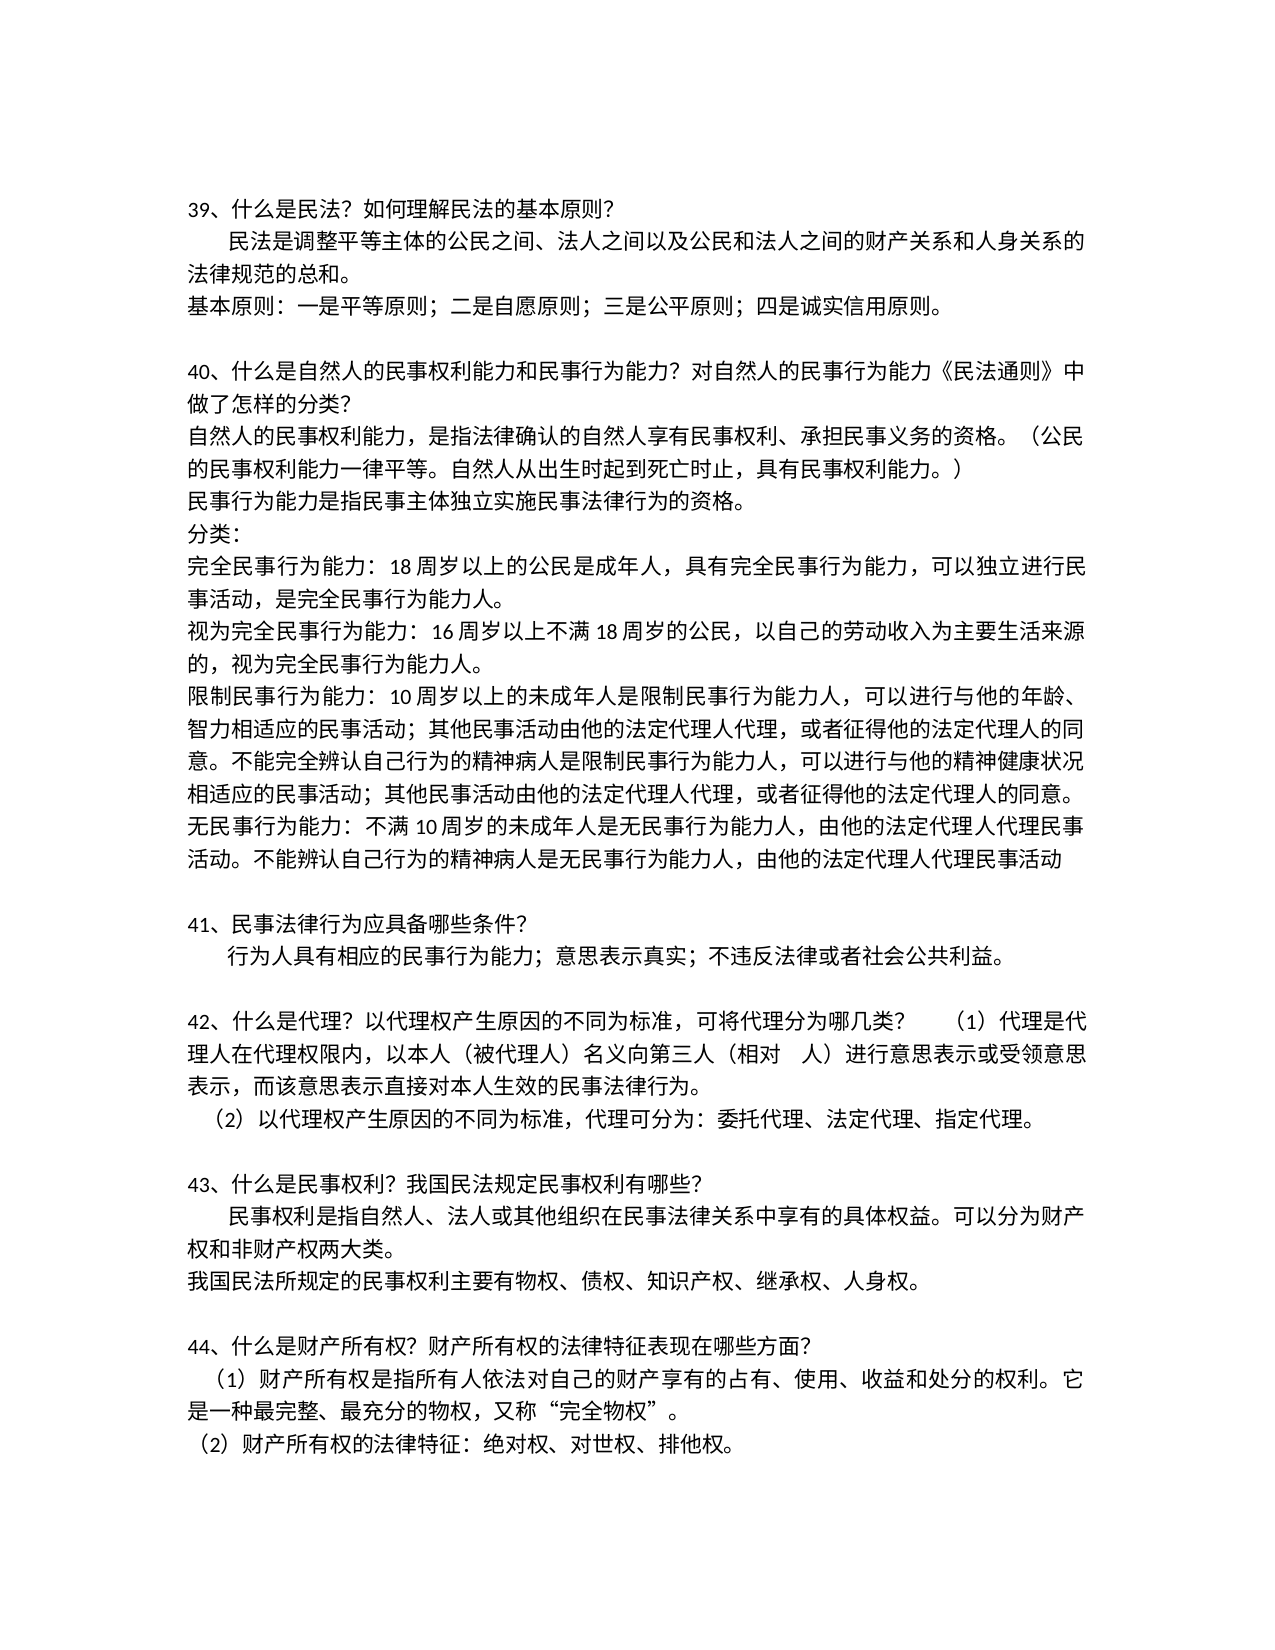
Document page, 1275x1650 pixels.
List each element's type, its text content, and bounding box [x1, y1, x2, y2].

text 完全民事行为能力：18周岁以上的公民是成年人，具有完全民事行为能力，可以独立进行民事活动，是完全民事行为能力人。 [187, 549, 1087, 614]
text 自然人的民事权利能力，是指法律确认的自然人享有民事权利、承担民事义务的资格。（公民的民事权利能力一律平等。自然人从出生时起到死亡时止，具有民事权利能力。） [187, 419, 1087, 484]
text （1）财产所有权是指所有人依法对自己的财产享有的占有、使用、收益和处分的权利。它是一种最完整、最充分的物权，又称“完全物权”。 [187, 1361, 1087, 1426]
text （2）财产所有权的法律特征：绝对权、对世权、排他权。 [187, 1426, 1087, 1459]
text 39、什么是民法？如何理解民法的基本原则？ [187, 191, 1087, 224]
text 基本原则：一是平等原则；二是自愿原则；三是公平原则；四是诚实信用原则。 [187, 289, 1087, 321]
text 我国民法所规定的民事权利主要有物权、债权、知识产权、继承权、人身权。 [187, 1264, 1087, 1296]
text 视为完全民事行为能力：16周岁以上不满18周岁的公民，以自己的劳动收入为主要生活来源的，视为完全民事行为能力人。 [187, 614, 1087, 679]
text 42、什么是代理？以代理权产生原因的不同为标准，可将代理分为哪几类？ （1）代理是代理人在代理权限内，以本人（被代理人）名义向第三人（相对 人）进行意思表示或受领意思表示，而该意思表示直接对本人生效的民事法律行为。 [187, 1004, 1087, 1101]
text 分类： [187, 516, 1087, 549]
text 民法是调整平等主体的公民之间、法人之间以及公民和法人之间的财产关系和人身关系的法律规范的总和。 [187, 224, 1087, 289]
text （2）以代理权产生原因的不同为标准，代理可分为：委托代理、法定代理、指定代理。 [187, 1101, 1087, 1134]
text 民事权利是指自然人、法人或其他组织在民事法律关系中享有的具体权益。可以分为财产权和非财产权两大类。 [187, 1199, 1087, 1264]
text 40、什么是自然人的民事权利能力和民事行为能力？对自然人的民事行为能力《民法通则》中做了怎样的分类？ [187, 354, 1087, 419]
text 43、什么是民事权利？我国民法规定民事权利有哪些？ [187, 1166, 1087, 1199]
text 民事行为能力是指民事主体独立实施民事法律行为的资格。 [187, 484, 1087, 516]
text 行为人具有相应的民事行为能力；意思表示真实；不违反法律或者社会公共利益。 [187, 939, 1087, 971]
text 限制民事行为能力：10周岁以上的未成年人是限制民事行为能力人，可以进行与他的年龄、智力相适应的民事活动；其他民事活动由他的法定代理人代理，或者征得他的法定代理人的同意。不能完全辨认自己行为的精神病人是限制民事行为能力人，可以进行与他的精神健康状况相适应的民事活动；其他民事活动由他的法定代理人代理，或者征得他的法定代理人的同意。 [187, 679, 1087, 809]
text 41、民事法律行为应具备哪些条件？ [187, 906, 1087, 939]
text 44、什么是财产所有权？财产所有权的法律特征表现在哪些方面？ [187, 1329, 1087, 1361]
text 无民事行为能力：不满10周岁的未成年人是无民事行为能力人，由他的法定代理人代理民事活动。不能辨认自己行为的精神病人是无民事行为能力人，由他的法定代理人代理民事活动 [187, 809, 1087, 874]
